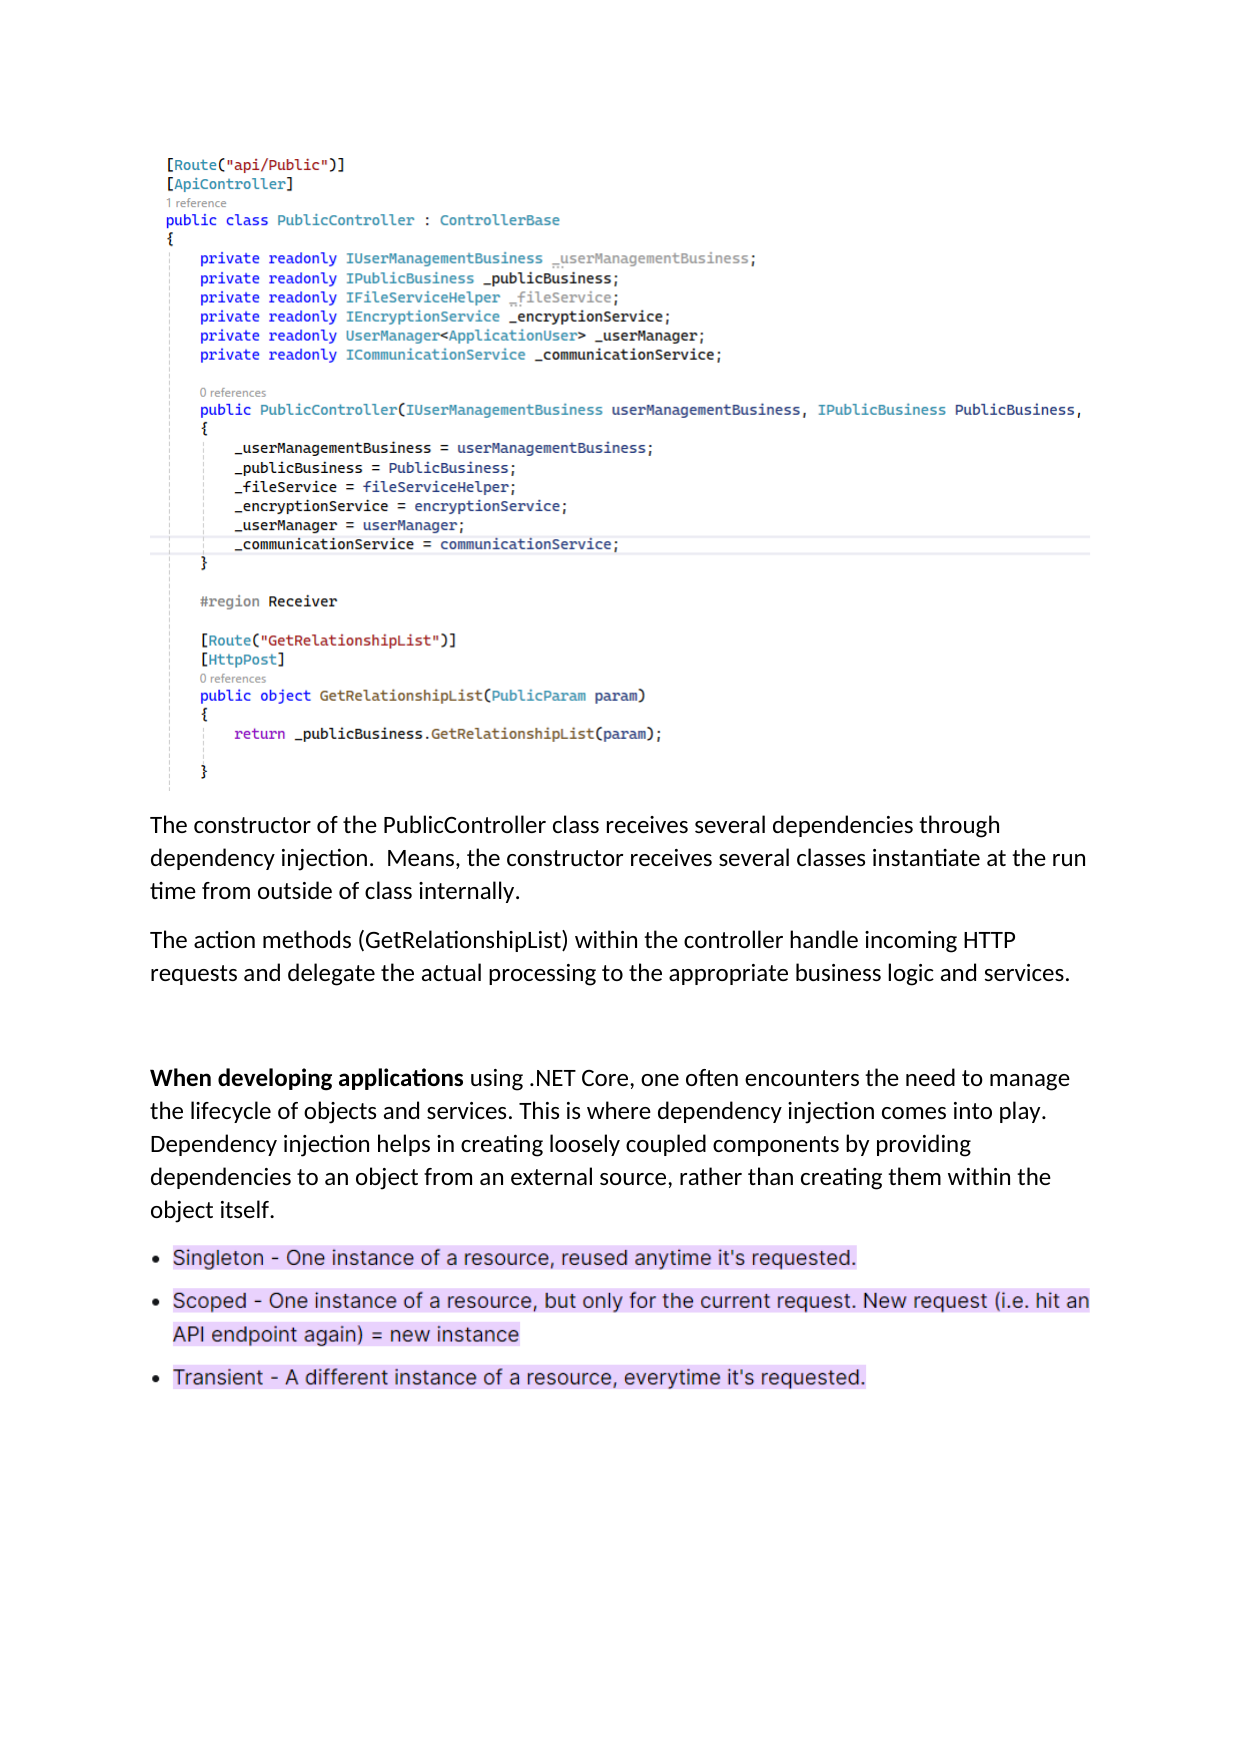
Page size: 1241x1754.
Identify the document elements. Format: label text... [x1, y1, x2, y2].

text When developing applications using .NET Core, one often encounters the need to manage the lifecycle of objects and services. This is where dependency injection comes into play. Dependency injection helps in creating loosely coupled components by providing dependencies to an object from an external source, rather than creating them within the object itself. [150, 1062, 1090, 1224]
text The action methods (GetRelationshipList) within the controller handle incoming HTTP requests and delegate the actual processing to the appropriate business logic and services. [150, 924, 1090, 988]
text The constructor of the PublicController class receives several dependencies through dependency injection. Means, the constructor receives several classes instantiate at the run time from outside of class internally. [150, 809, 1090, 905]
picture [150, 1243, 1091, 1395]
picture [150, 150, 1091, 791]
